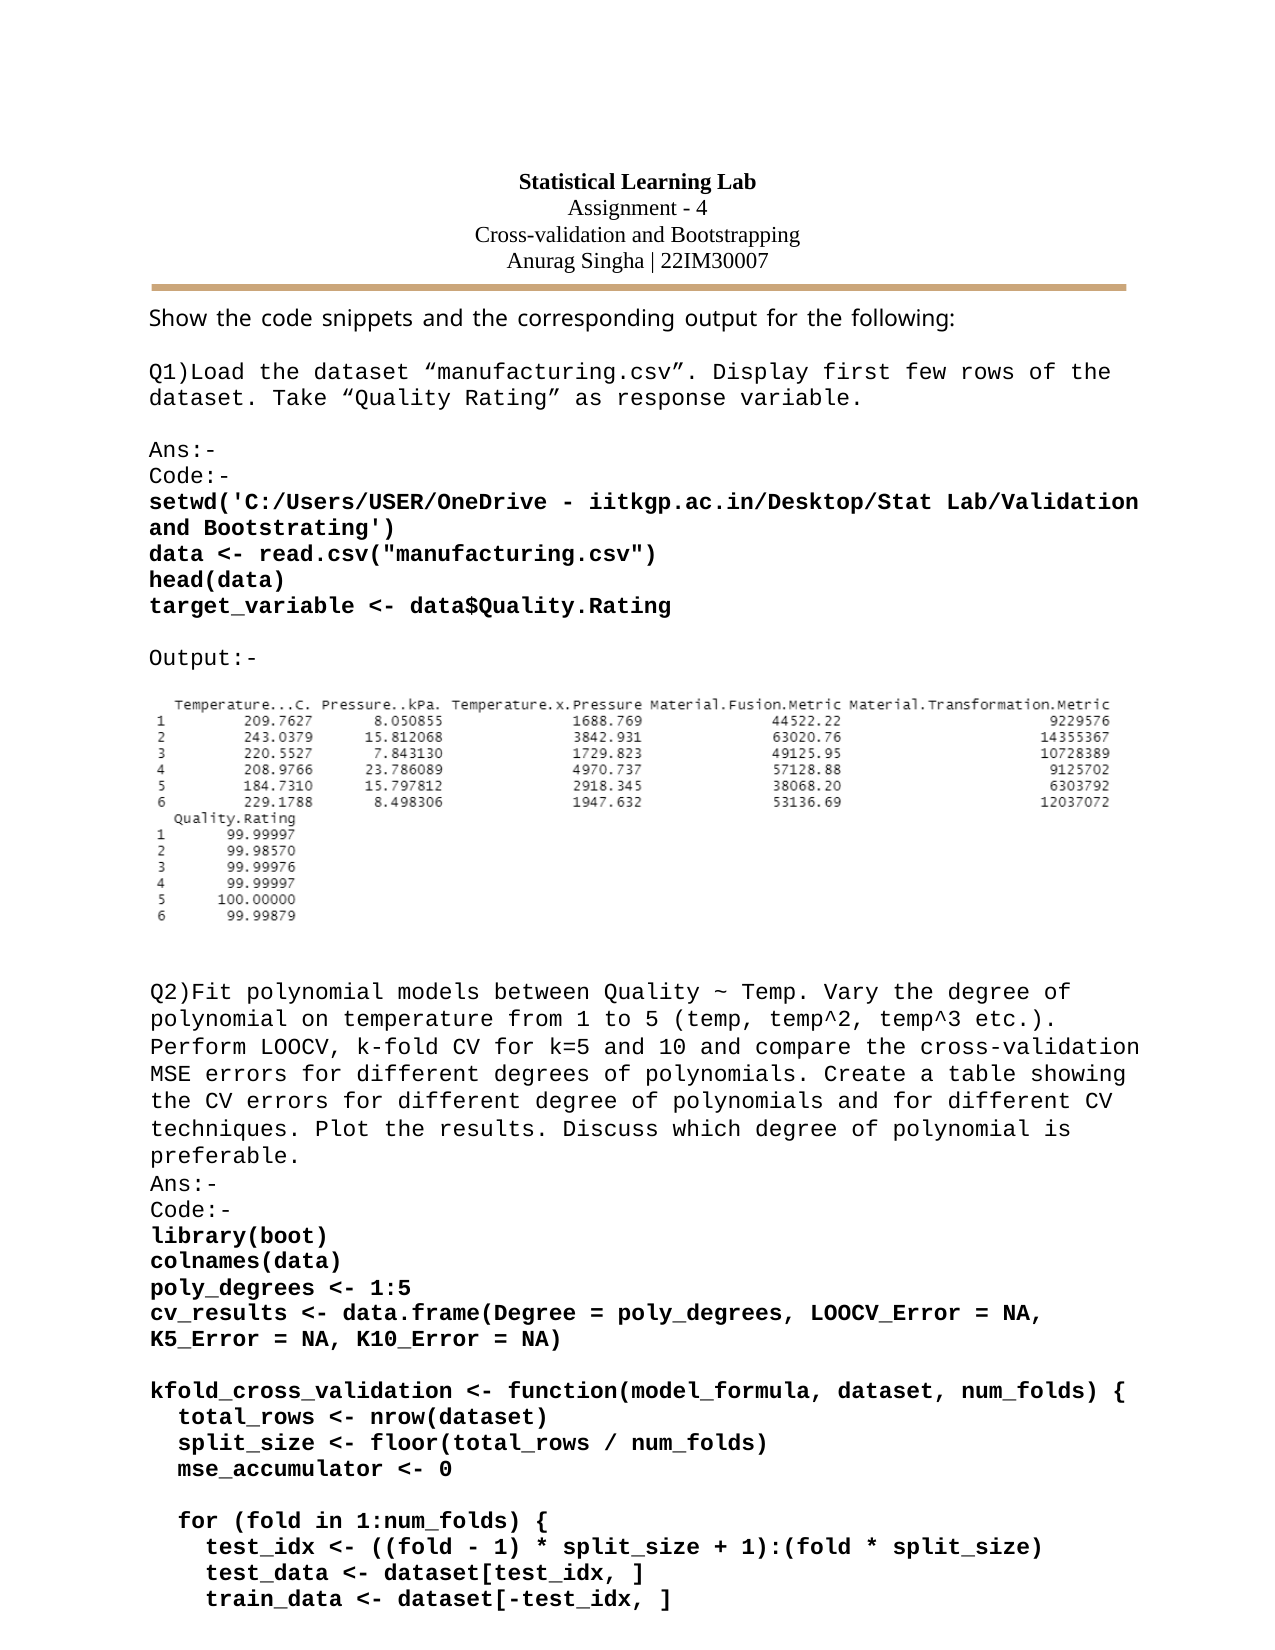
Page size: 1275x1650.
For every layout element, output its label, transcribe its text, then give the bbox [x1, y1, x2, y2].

text setwd('C:/Users/USER/OneDrive - iitkgp.ac.in/Desktop/Stat Lab/Validation and Bootstrating') [148, 490, 1162, 542]
text Cross-validation and Bootstrapping [112, 221, 1162, 247]
text Ans:- [112, 438, 1162, 464]
text Q1)Load the dataset “manufacturing.csv”. Display first few rows of the dataset. Take “Quality Rating” as response variable. [148, 361, 1162, 413]
text total_rows <- nrow(dataset) [150, 1406, 1162, 1431]
text colnames(data) [150, 1250, 1162, 1276]
text for (fold in 1:num_folds) { [150, 1509, 1162, 1535]
text Show the code snippets and the corresponding output for the following: [148, 301, 1162, 333]
text train_data <- dataset[-test_idx, ] [150, 1587, 1162, 1613]
text split_size <- floor(total_rows / num_folds) [150, 1431, 1162, 1457]
picture [153, 697, 1129, 922]
text head(data) [112, 568, 1162, 594]
text Output:- [112, 646, 1162, 672]
text mse_accumulator <- 0 [150, 1457, 1162, 1483]
text test_idx <- ((fold - 1) * split_size + 1):(fold * split_size) [150, 1535, 1162, 1561]
text Anurag Singha | 22IM30007 [112, 247, 1162, 273]
text poly_degrees <- 1:5 [150, 1276, 1162, 1302]
text Code:- [150, 1198, 1162, 1224]
text test_data <- dataset[test_idx, ] [150, 1561, 1162, 1587]
text Code:- [112, 464, 1162, 490]
text Assignment - 4 [112, 194, 1162, 221]
text target_variable <- data$Quality.Rating [112, 594, 1162, 620]
text data <- read.csv("manufacturing.csv") [112, 542, 1162, 568]
text Ans:- [150, 1172, 1162, 1198]
text cv_results <- data.frame(Degree = poly_degrees, LOOCV_Error = NA, K5_Error = NA, K10_Error = NA) [150, 1302, 1162, 1354]
picture [151, 284, 1127, 291]
text library(boot) [150, 1224, 1162, 1250]
text kfold_cross_validation <- function(model_formula, dataset, num_folds) { [150, 1379, 1162, 1406]
text Statistical Learning Lab [112, 168, 1162, 194]
text Q2)Fit polynomial models between Quality ~ Temp. Vary the degree of polynomial on temperature from 1 to 5 (temp, temp^2, temp^3 etc.). Perform LOOCV, k-fold CV for k=5 and 10 and compare the cross-validation MSE errors for different degrees of polynomials. Create a table showing the CV errors for different degree of polynomials and for different CV techniques. Plot the results. Discuss which degree of polynomial is preferable. [150, 980, 1162, 1171]
